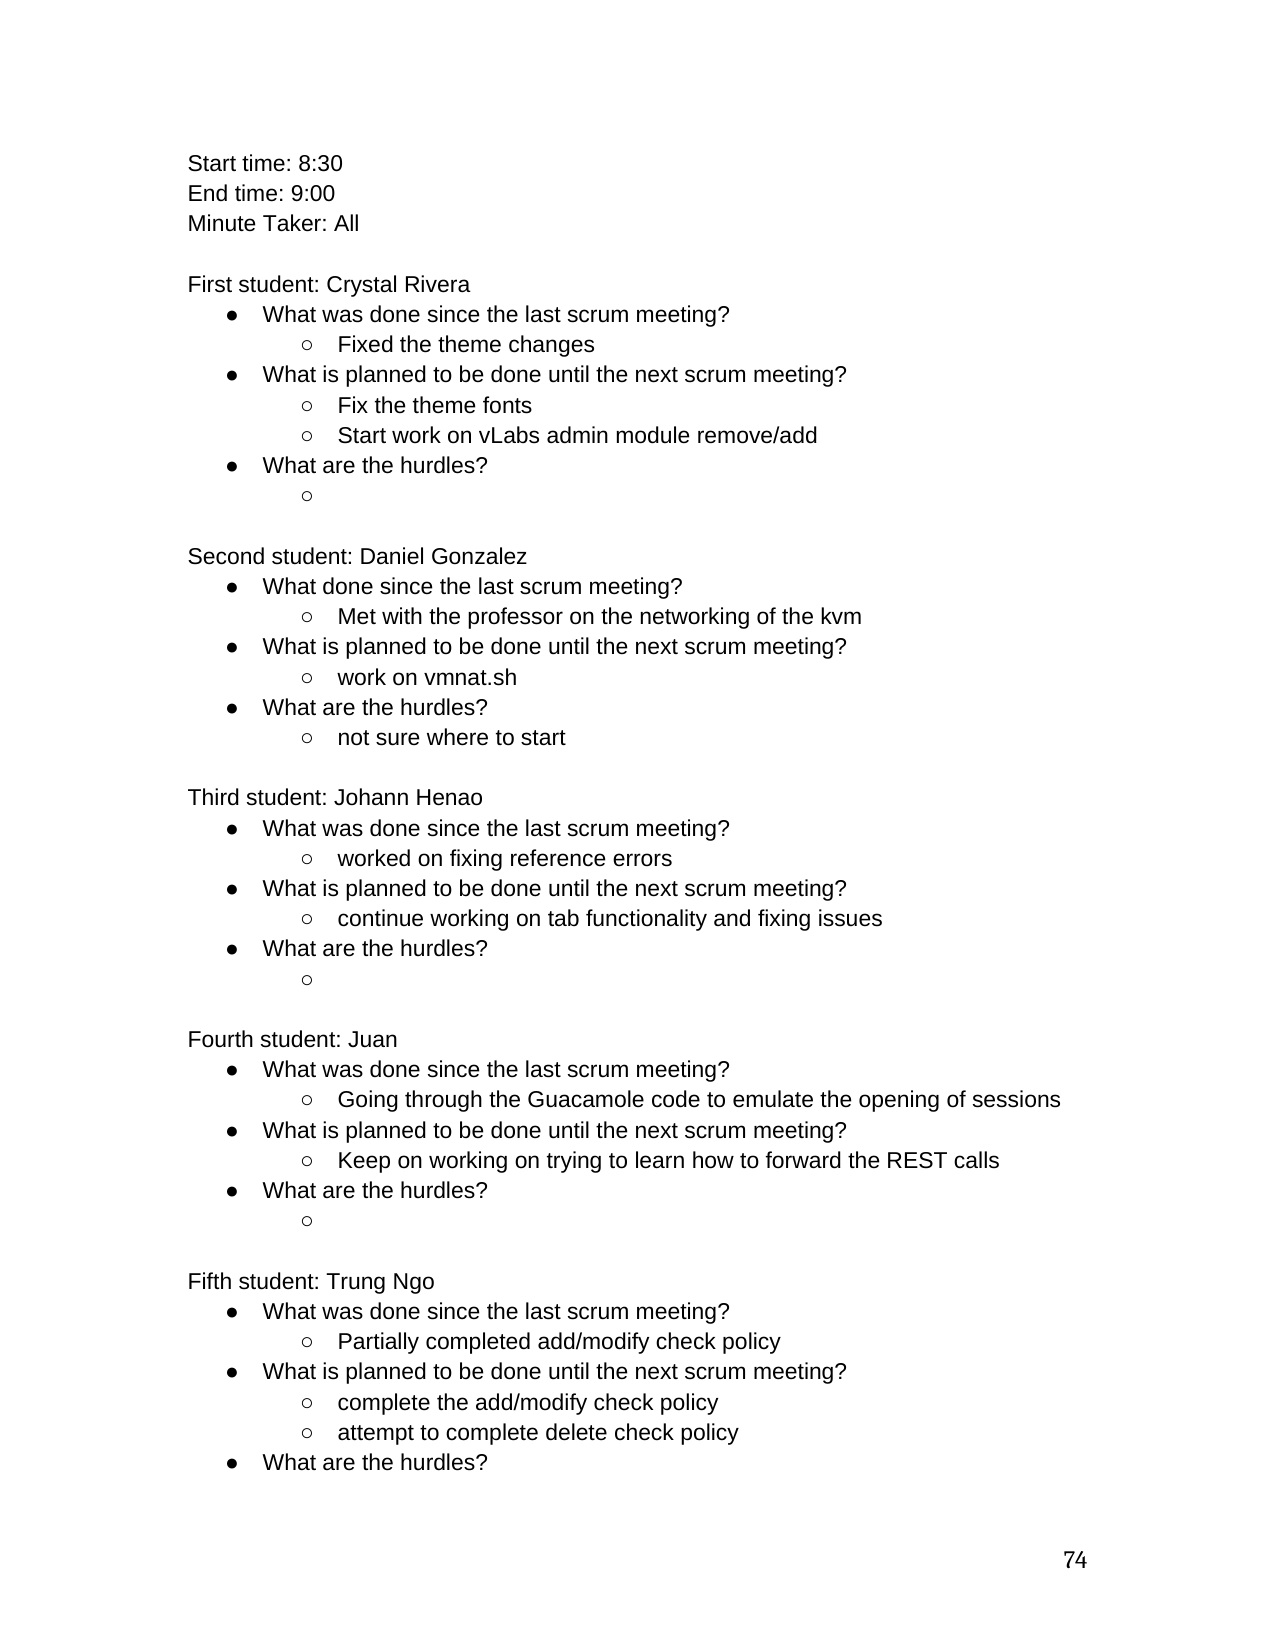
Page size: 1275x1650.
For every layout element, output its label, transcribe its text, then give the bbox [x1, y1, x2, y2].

list What done since the last scrum meeting? [225, 573, 1087, 599]
list complete the add/modify check policy [300, 1388, 1087, 1415]
list attempt to complete delete check policy [300, 1419, 1087, 1445]
list What was done since the last scrum meeting? [225, 1298, 1087, 1324]
list What are the hurdles? [225, 1177, 1087, 1203]
list worked on fixing reference errors [300, 845, 1087, 871]
list What are the hurdles? [225, 1449, 1087, 1475]
list Partially completed add/modify check policy [300, 1328, 1087, 1354]
text Fifth student: Trung Ngo [187, 1268, 1087, 1294]
text Start time: 8:30 [187, 150, 1087, 176]
list not sure where to start [300, 724, 1087, 750]
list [225, 361, 1087, 388]
list What is planned to be done until the next scrum meeting? [225, 633, 1087, 660]
list What is planned to be done until the next scrum meeting? [225, 875, 1087, 901]
list Start work on vLabs admin module remove/add [300, 422, 1087, 448]
list Met with the professor on the networking of the kvm [300, 603, 1087, 629]
text Fourth student: Juan [187, 1026, 1087, 1052]
list Keep on working on trying to learn how to forward the REST calls [300, 1147, 1087, 1173]
list What was done since the last scrum meeting? [225, 301, 1087, 327]
list Fixed the theme changes [300, 331, 1087, 358]
list What was done since the last scrum meeting? [225, 814, 1087, 841]
text Minute Taker: All [187, 210, 1087, 237]
list What are the hurdles? [225, 694, 1087, 720]
text Third student: Johann Henao [187, 784, 1087, 811]
list What are the hurdles? [225, 452, 1087, 478]
list work on vmnat.sh [300, 663, 1087, 690]
list What is planned to be done until the next scrum meeting? [225, 1117, 1087, 1143]
text First student: Crystal Rivera [187, 271, 1087, 297]
list What is planned to be done until the next scrum meeting? [225, 1358, 1087, 1385]
list What are the hurdles? [225, 935, 1087, 962]
text Second student: Daniel Gonzalez [187, 543, 1087, 569]
list continue working on tab functionality and fixing issues [300, 905, 1087, 932]
text End time: 9:00 [187, 180, 1087, 207]
list What was done since the last scrum meeting? [225, 1056, 1087, 1083]
list Fix the theme fonts [300, 392, 1087, 418]
list Going through the Guacamole code to emulate the opening of sessions [300, 1086, 1087, 1113]
